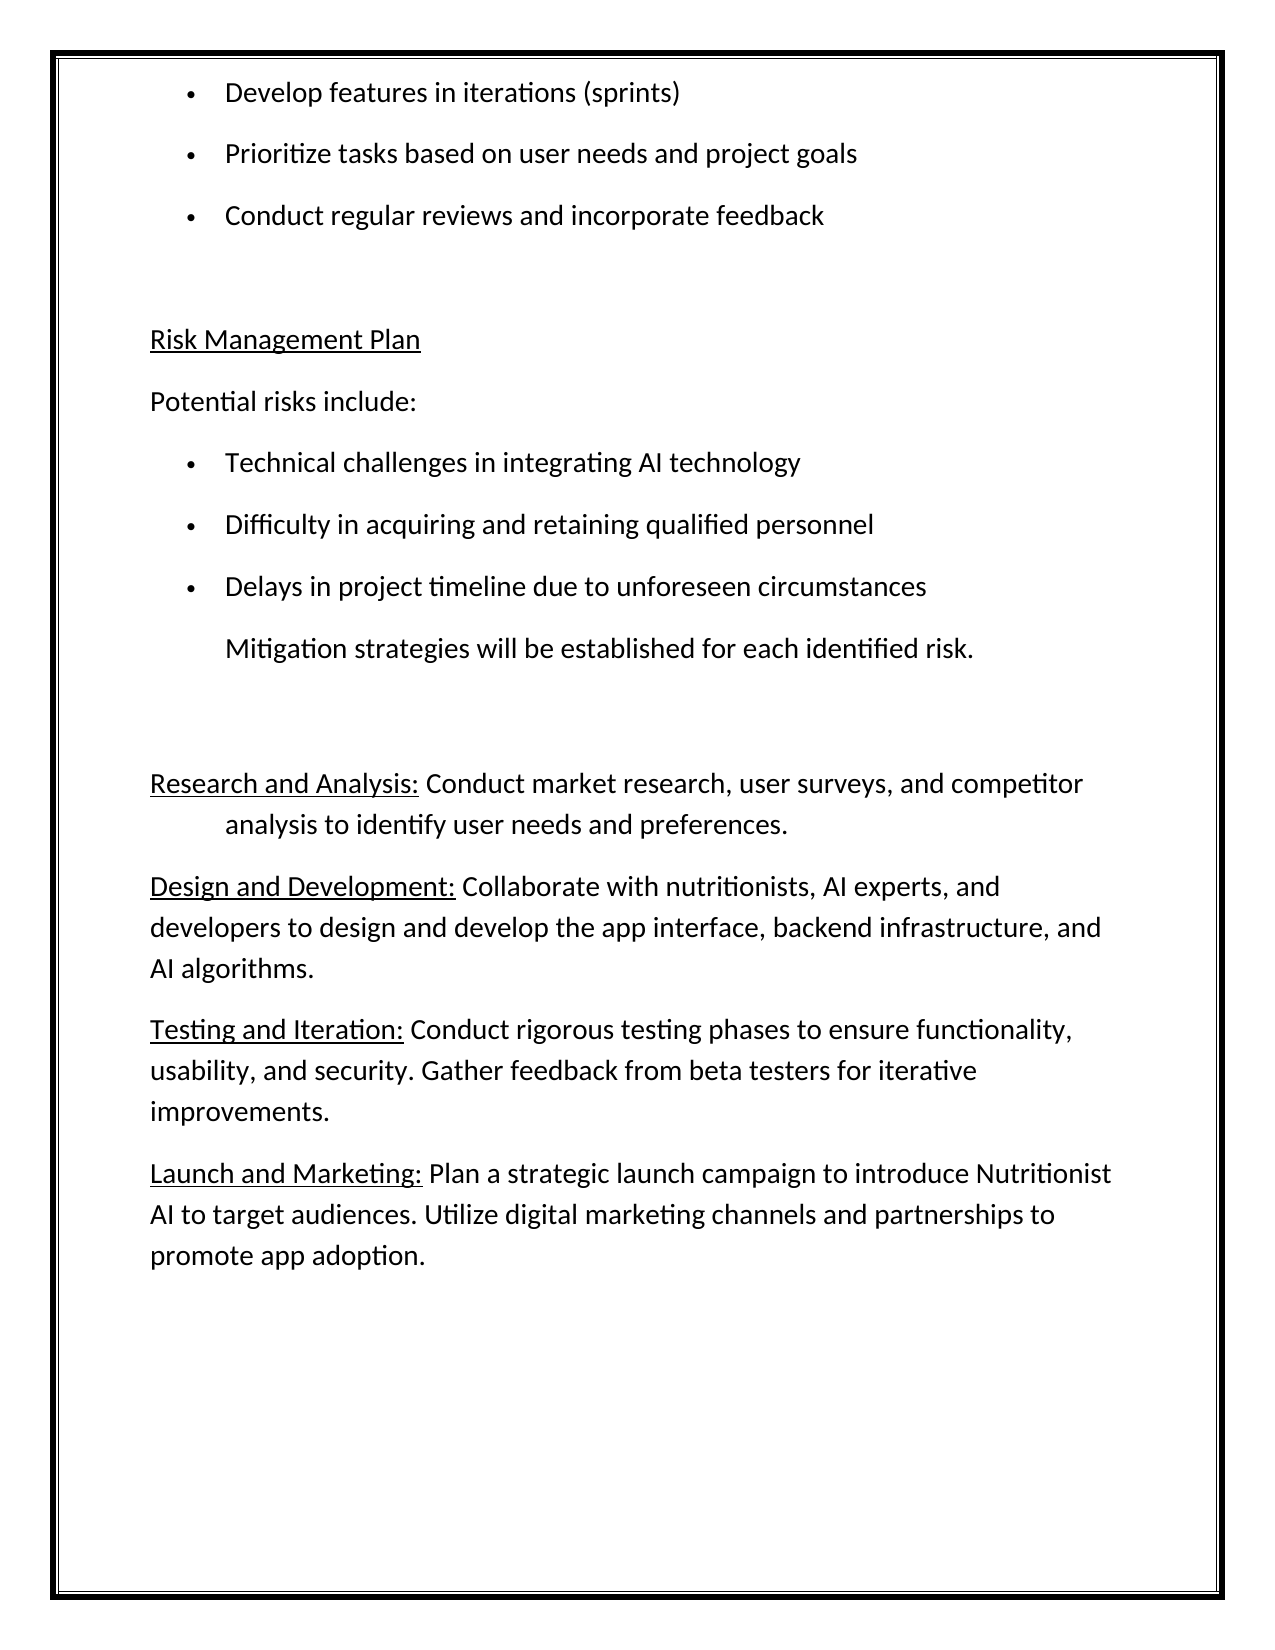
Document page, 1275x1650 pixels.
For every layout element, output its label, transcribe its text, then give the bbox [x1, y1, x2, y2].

list Develop features in iterations (sprints) [187, 74, 1125, 109]
text Mitigation strategies will be established for each identified risk. [91, 630, 1125, 665]
text Design and Development: Collaborate with nutritionists, AI experts, and developers to design and develop the app interface, backend infrastructure, and AI algorithms. [91, 868, 1125, 985]
list Conduct regular reviews and incorporate feedback [187, 197, 1125, 233]
text Testing and Iteration: Conduct rigorous testing phases to ensure functionality, usability, and security. Gather feedback from beta testers for iterative improvements. [91, 1011, 1125, 1129]
text Risk Management Plan [91, 321, 1125, 357]
text Research and Analysis: Conduct market research, user surveys, and competitor analysis to identify user needs and preferences. [91, 765, 1125, 842]
list Difficulty in acquiring and retaining qualified personnel [187, 506, 1125, 542]
list Technical challenges in integrating AI technology [187, 444, 1125, 480]
text Launch and Marketing: Plan a strategic launch campaign to introduce Nutritionist AI to target audiences. Utilize digital marketing channels and partnerships to promote app adoption. [91, 1155, 1125, 1273]
text Potential risks include: [91, 383, 1125, 418]
list Prioritize tasks based on user needs and project goals [187, 136, 1125, 171]
list Delays in project timeline due to unforeseen circumstances [187, 568, 1125, 604]
